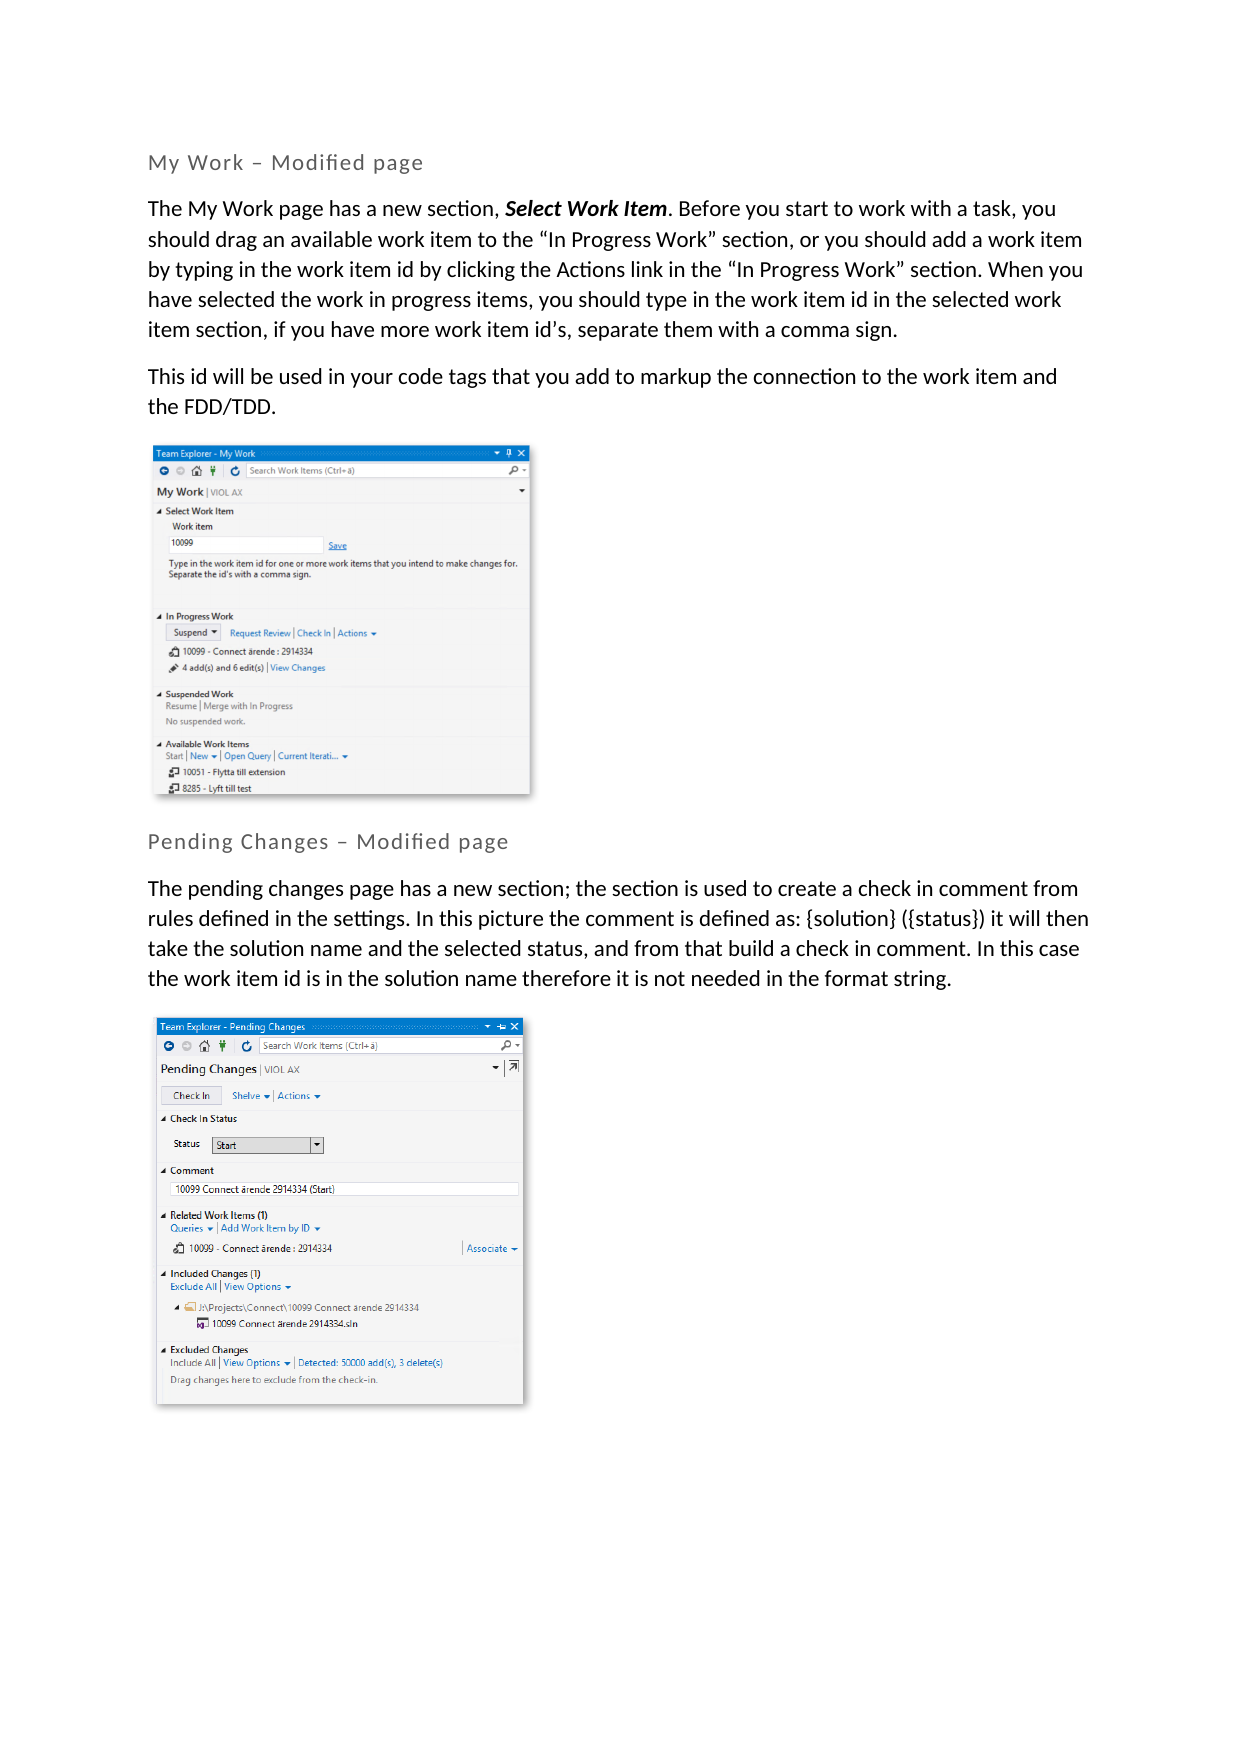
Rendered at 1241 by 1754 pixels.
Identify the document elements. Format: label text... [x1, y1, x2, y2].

subtitle Pending Changes – Modified page [148, 827, 1093, 855]
text The My Work page has a new section, Select Work Item. Before you start to work with a task, you should drag an available work item to the “In Progress Work” section, or you should add a work item by typing in the work item id by clicking the Actions link in the “In Progress Work” section. When you have selected the work in progress items, you should type in the work item id in the selected work item section, if you have more work item id’s, separate them with a comma sign. [148, 194, 1093, 343]
text This id will be used in your code tags that you add to markup the connection to the work item and the FDD/TDD. [148, 362, 1093, 420]
subtitle My Work – Modified page [148, 148, 1093, 176]
picture [153, 1017, 523, 1404]
picture [153, 445, 530, 794]
text The pending changes page has a new section; the section is used to create a check in comment from rules defined in the settings. In this picture the comment is defined as: {solution} ({status}) it will then take the solution name and the selected status, and from that build a check in comment. In this case the work item id is in the solution name therefore it is not needed in the format string. [148, 874, 1093, 992]
